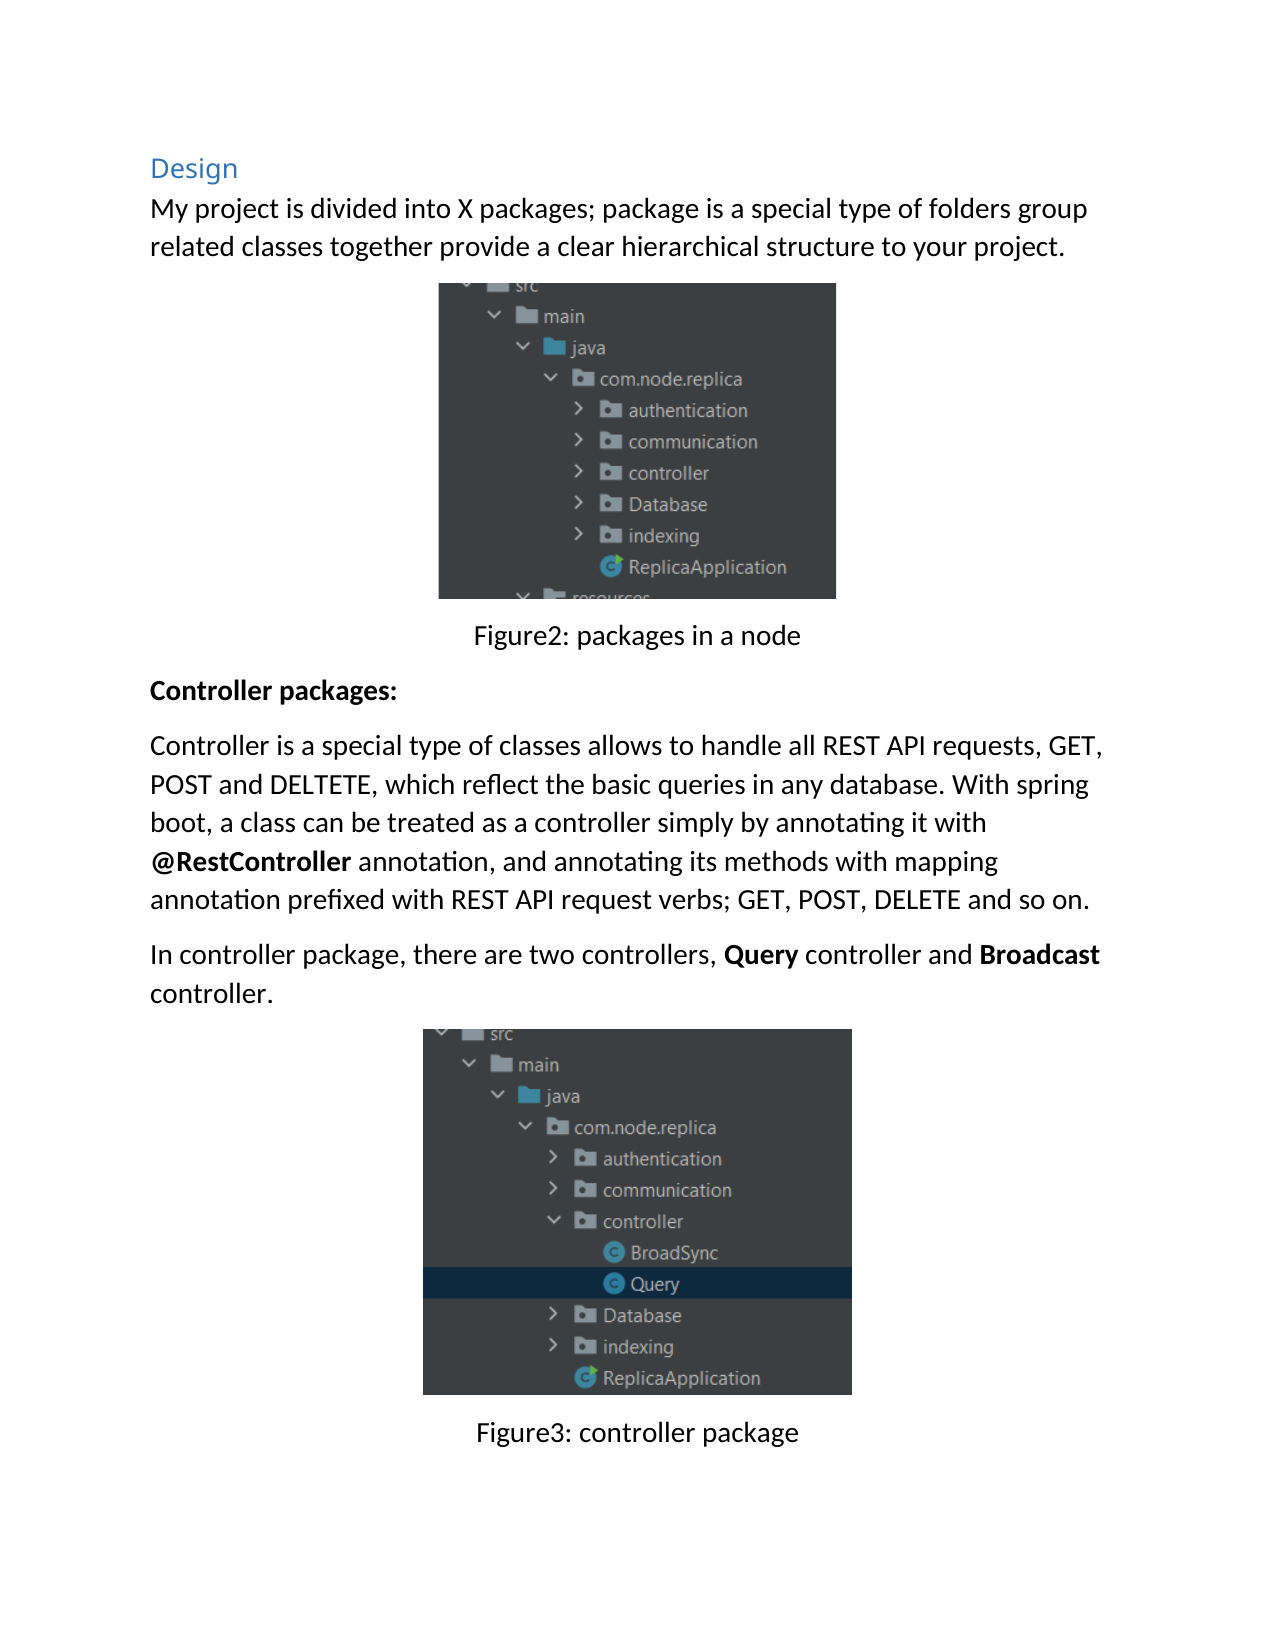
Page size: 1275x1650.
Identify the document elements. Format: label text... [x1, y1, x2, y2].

text In controller package, there are two controllers, Query controller and Broadcast controller. [150, 936, 1125, 1010]
text Figure2: packages in a node [150, 617, 1125, 653]
text Controller packages: [150, 672, 1125, 708]
text Figure3: controller package [150, 1414, 1125, 1449]
text Controller is a special type of classes allows to handle all REST API requests, GET, POST and DELTETE, which reflect the basic queries in any database. With spring boot, a class can be treated as a controller simply by annotating it with @RestController annotation, and annotating its methods with mapping annotation prefixed with REST API request verbs; GET, POST, DELETE and so on. [150, 727, 1125, 917]
picture [423, 1029, 852, 1395]
text My project is divided into X packages; package is a special type of folders group related classes together provide a clear hierarchical structure to your project. [150, 190, 1125, 264]
subtitle Design [150, 150, 1125, 187]
picture [438, 283, 837, 599]
